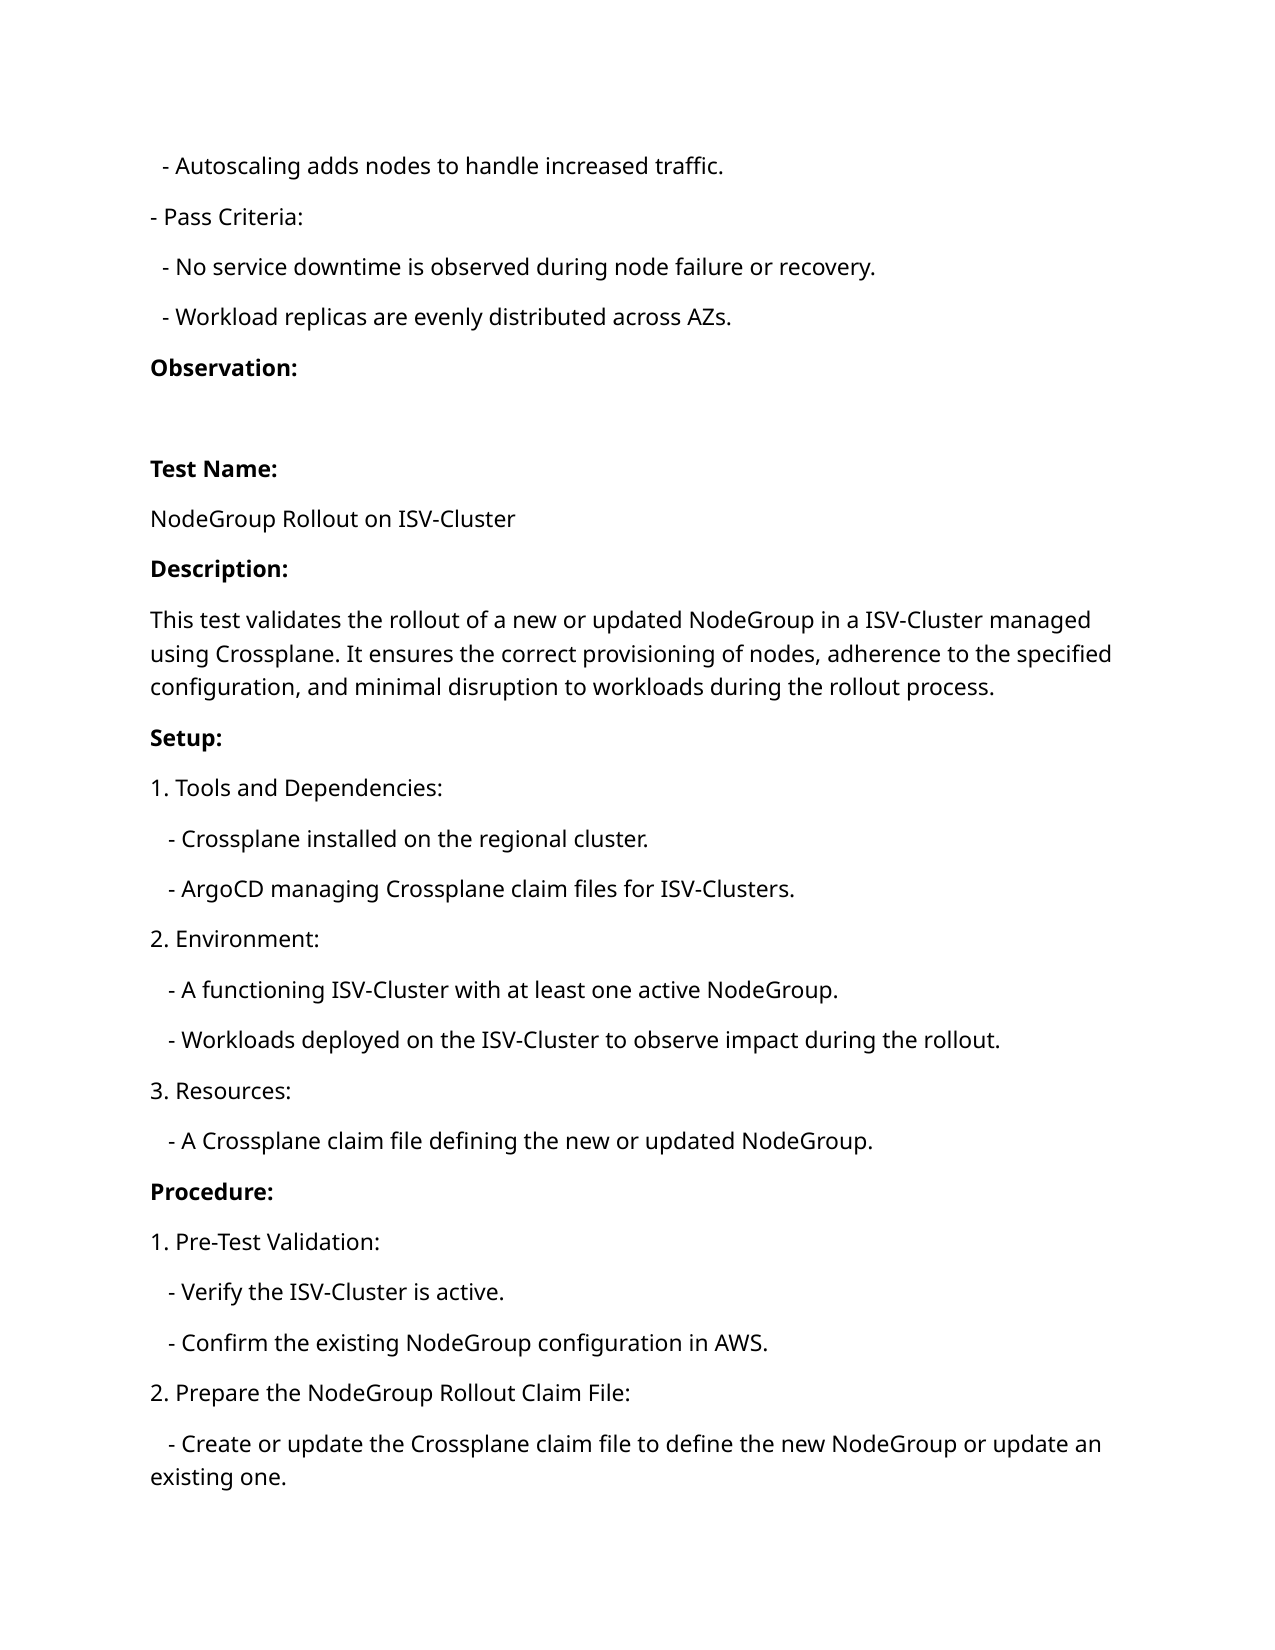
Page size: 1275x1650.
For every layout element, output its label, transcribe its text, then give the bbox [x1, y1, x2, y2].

text - Workloads deployed on the ISV-Cluster to observe impact during the rollout. [150, 1024, 1125, 1055]
text - Crossplane installed on the regional cluster. [150, 822, 1125, 854]
text Test Name: [150, 452, 1125, 484]
text 2. Prepare the NodeGroup Rollout Claim File: [150, 1377, 1125, 1408]
text - Create or update the Crossplane claim file to define the new NodeGroup or update an existing one. [150, 1427, 1125, 1492]
text - Workload replicas are evenly distributed across AZs. [150, 301, 1125, 332]
text This test validates the rollout of a new or updated NodeGroup in a ISV-Cluster managed using Crossplane. It ensures the correct provisioning of nodes, adherence to the specified configuration, and minimal disruption to workloads during the rollout process. [150, 604, 1125, 702]
text - Autoscaling adds nodes to handle increased traffic. [150, 150, 1125, 181]
text 2. Environment: [150, 923, 1125, 954]
text 1. Tools and Dependencies: [150, 772, 1125, 803]
text - ArgoCD managing Crossplane claim files for ISV-Clusters. [150, 873, 1125, 904]
text - Confirm the existing NodeGroup configuration in AWS. [150, 1327, 1125, 1358]
text NodeGroup Rollout on ISV-Cluster [150, 503, 1125, 534]
text - A Crossplane claim file defining the new or updated NodeGroup. [150, 1125, 1125, 1156]
text - No service downtime is observed during node failure or recovery. [150, 251, 1125, 282]
text 1. Pre-Test Validation: [150, 1226, 1125, 1257]
text - A functioning ISV-Cluster with at least one active NodeGroup. [150, 974, 1125, 1005]
text Observation: [150, 352, 1125, 383]
text Setup: [150, 722, 1125, 753]
text - Verify the ISV-Cluster is active. [150, 1276, 1125, 1307]
text Procedure: [150, 1175, 1125, 1207]
text Description: [150, 553, 1125, 584]
text - Pass Criteria: [150, 200, 1125, 232]
text 3. Resources: [150, 1074, 1125, 1106]
